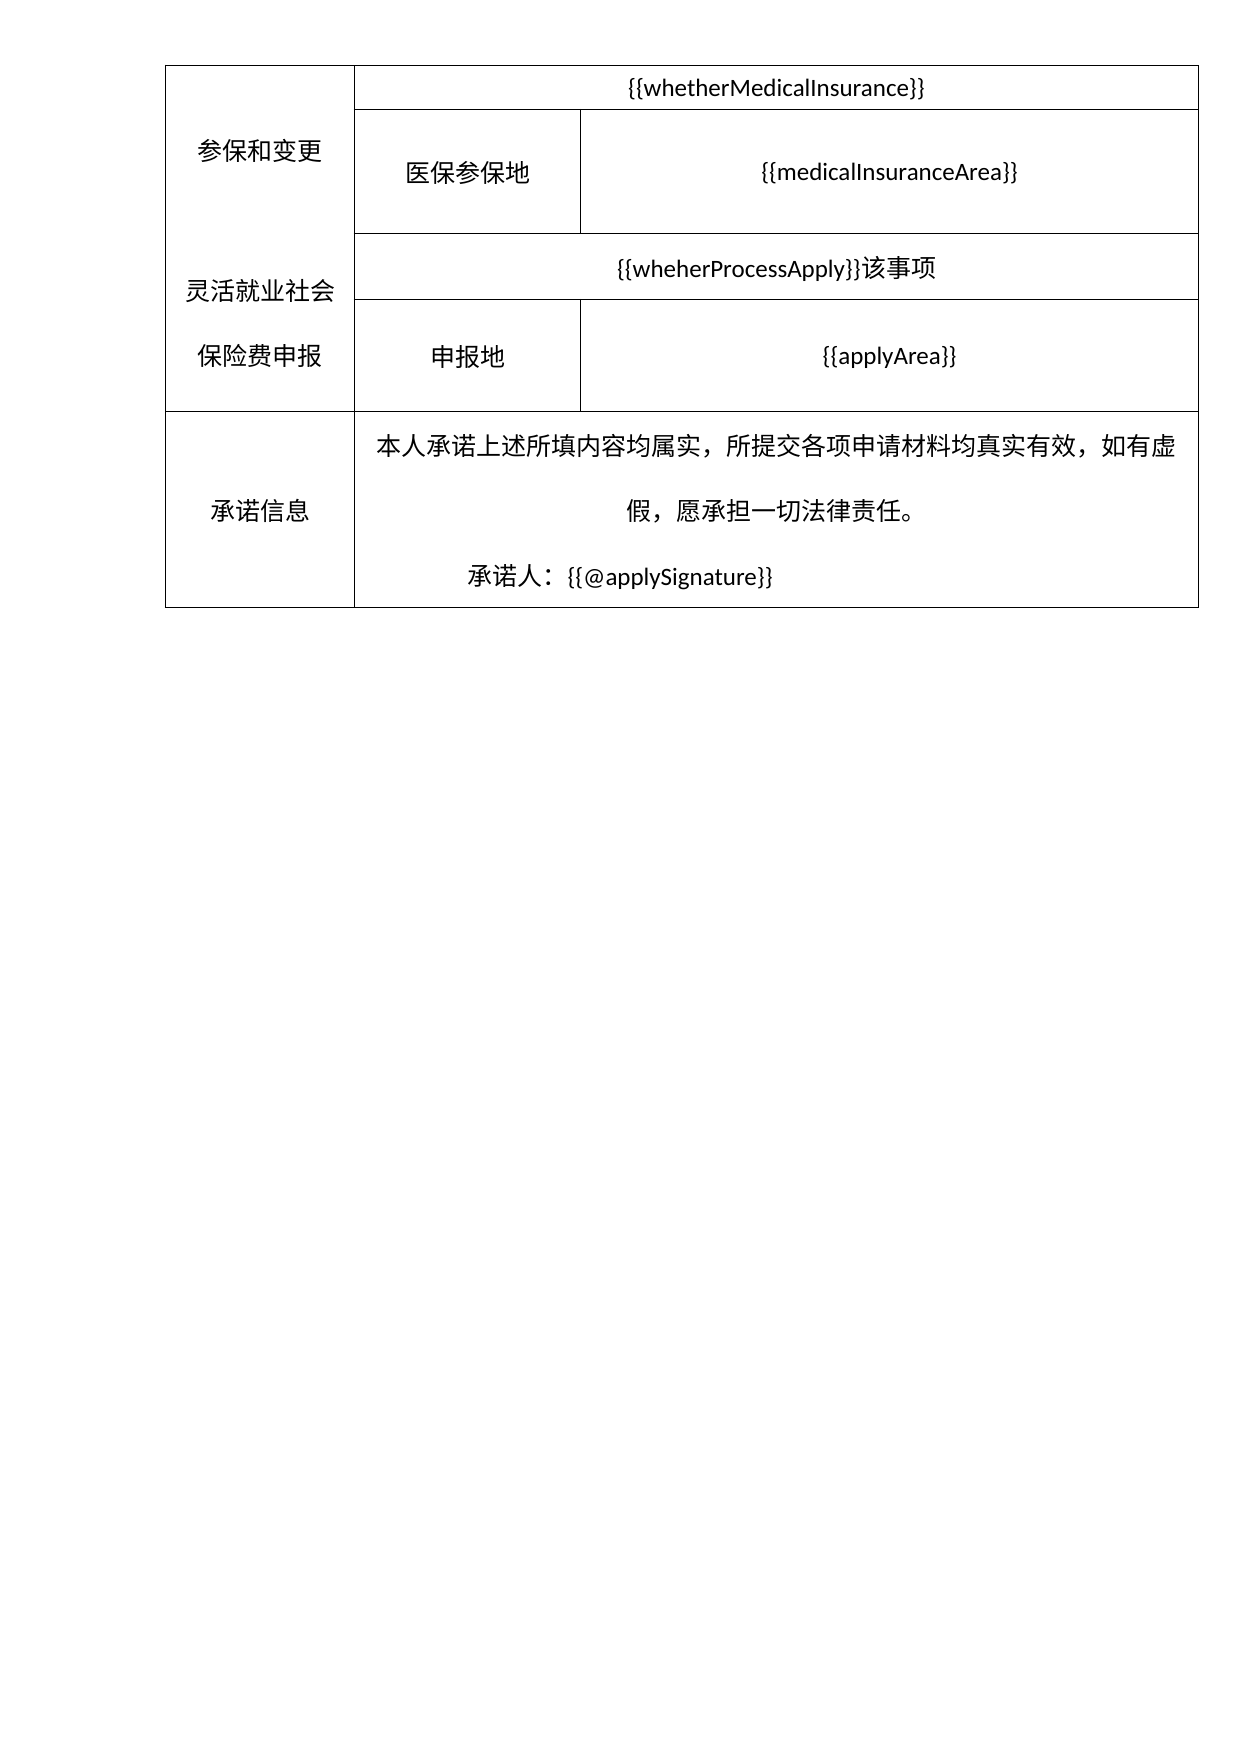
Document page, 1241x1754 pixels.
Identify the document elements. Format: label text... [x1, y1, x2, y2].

table_cell {{whetherMedicalInsurance}} [355, 66, 1198, 109]
table_cell 本人承诺上述所填内容均属实，所提交各项申请材料均真实有效，如有虚假，愿承担一切法律责任。 承诺人：{{@applySignature}} [355, 412, 1198, 607]
table_cell 承诺信息 [166, 412, 354, 607]
table_cell 基本医疗保险参保和变更 [166, 66, 354, 233]
table_cell {{wheherProcessApply}}该事项 [355, 234, 1198, 299]
table_cell {{applyArea}} [581, 300, 1198, 411]
table_cell 医保参保地 [355, 110, 580, 233]
table_cell 申报地 [355, 300, 580, 411]
table_cell 灵活就业社会保险费申报 [166, 233, 354, 411]
table_cell {{medicalInsuranceArea}} [581, 110, 1198, 233]
